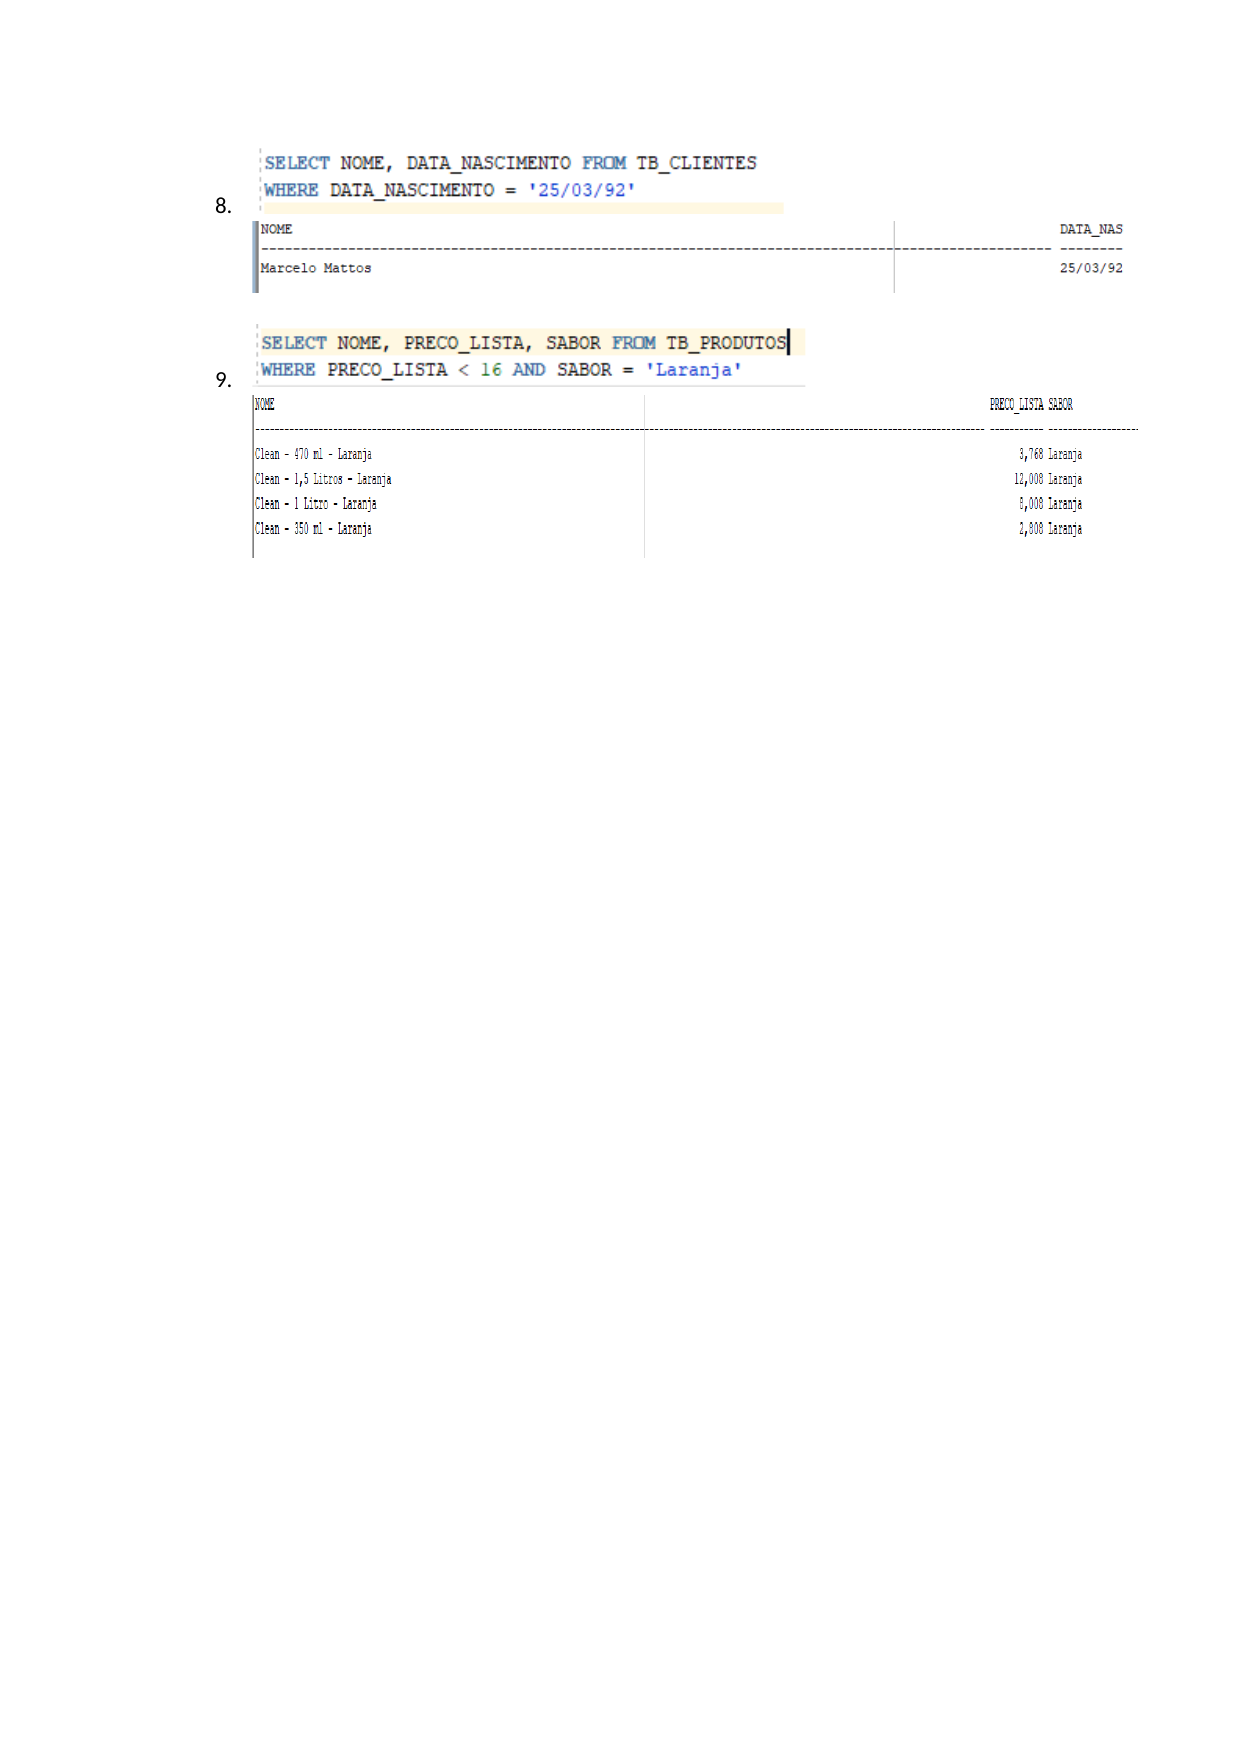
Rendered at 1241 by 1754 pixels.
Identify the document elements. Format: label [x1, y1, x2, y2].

picture [252, 395, 1138, 558]
picture [252, 324, 806, 387]
picture [252, 147, 784, 214]
picture [252, 221, 1138, 293]
